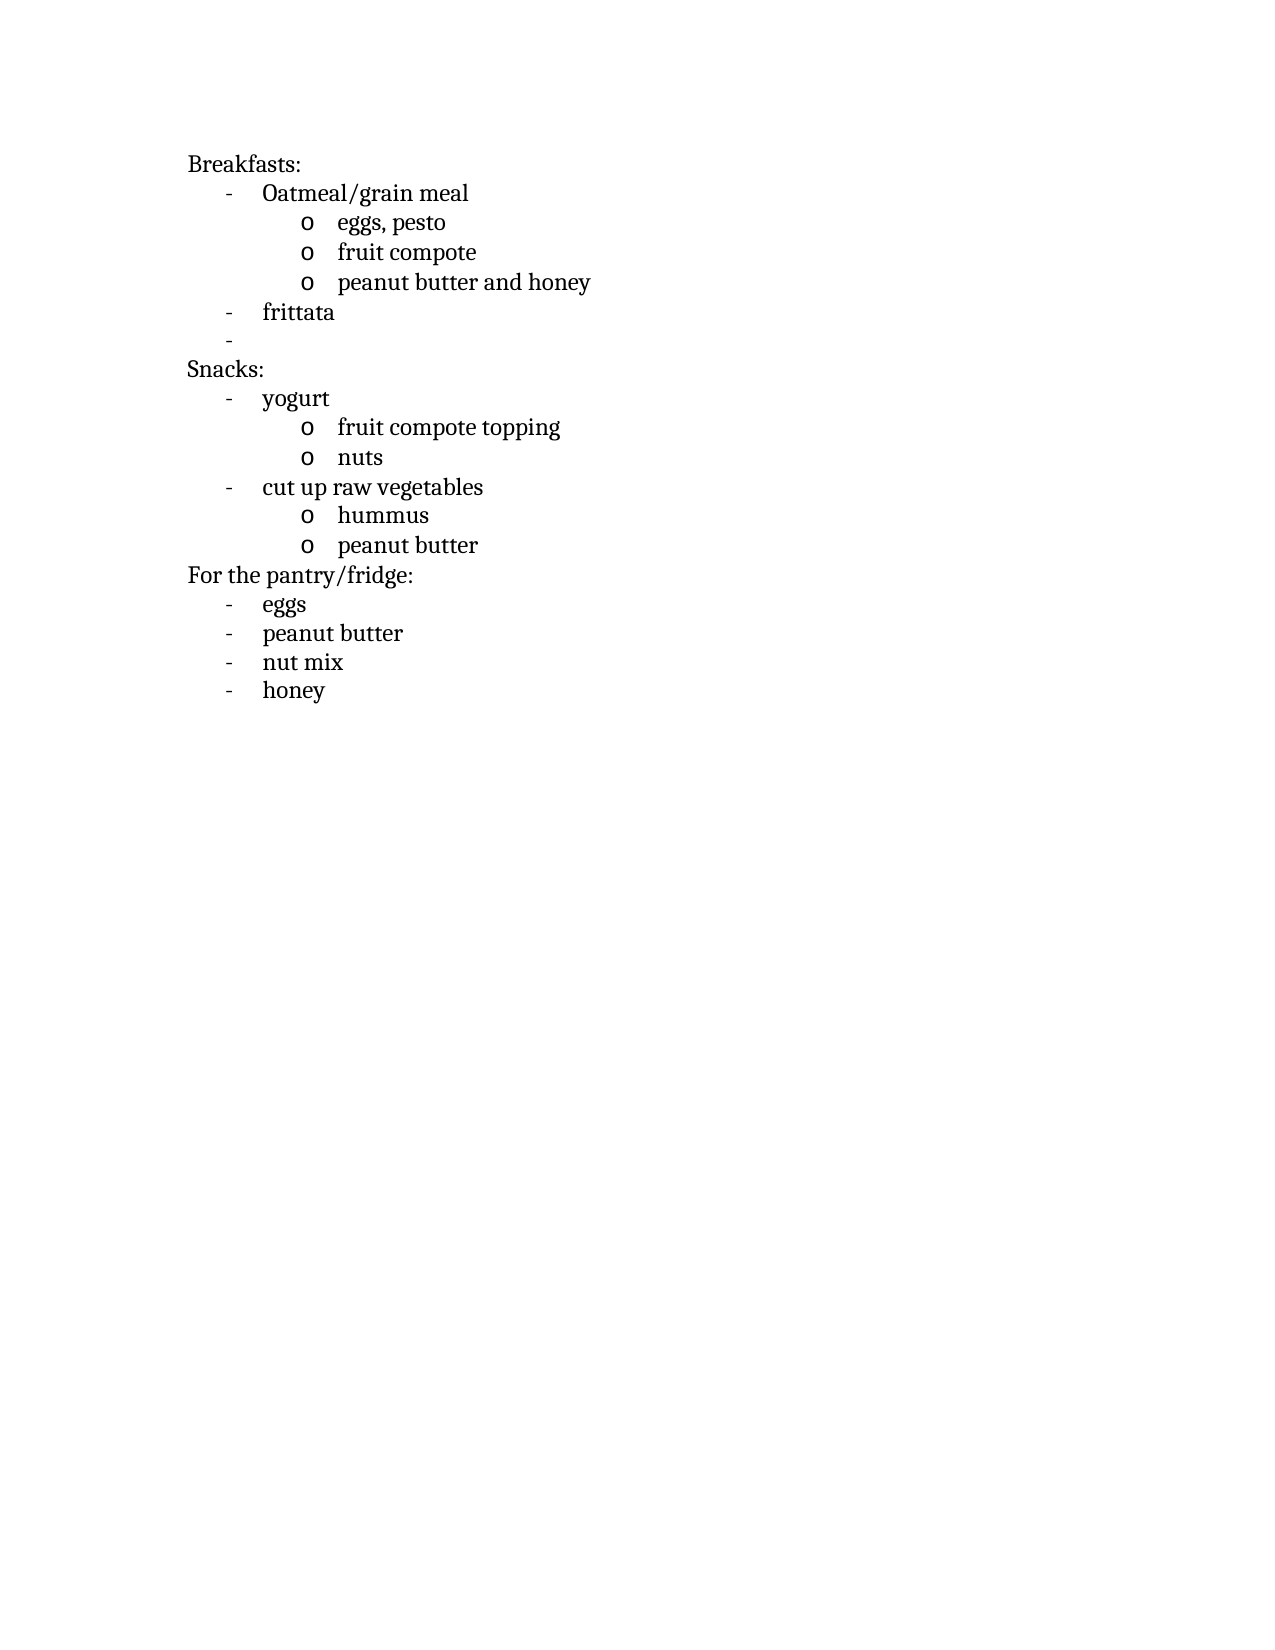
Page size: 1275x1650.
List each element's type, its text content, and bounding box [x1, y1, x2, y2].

list Oatmeal/grain meal [225, 179, 1087, 207]
text For the pantry/fridge: [187, 561, 1087, 590]
list yogurt [225, 384, 1087, 412]
list peanut butter [300, 531, 1087, 561]
list hummus [300, 501, 1087, 531]
list honey [225, 676, 1087, 705]
list peanut butter and honey [300, 267, 1087, 297]
text Breakfasts: [187, 150, 1087, 179]
list eggs [225, 590, 1087, 619]
list fruit compote topping [300, 412, 1087, 442]
list nut mix [225, 647, 1087, 676]
list peanut butter [225, 619, 1087, 647]
list eggs, pesto [300, 207, 1087, 237]
text Snacks: [187, 355, 1087, 384]
list frittata [225, 297, 1087, 326]
list cut up raw vegetables [225, 472, 1087, 501]
list fruit compote [300, 237, 1087, 267]
list nuts [300, 442, 1087, 472]
